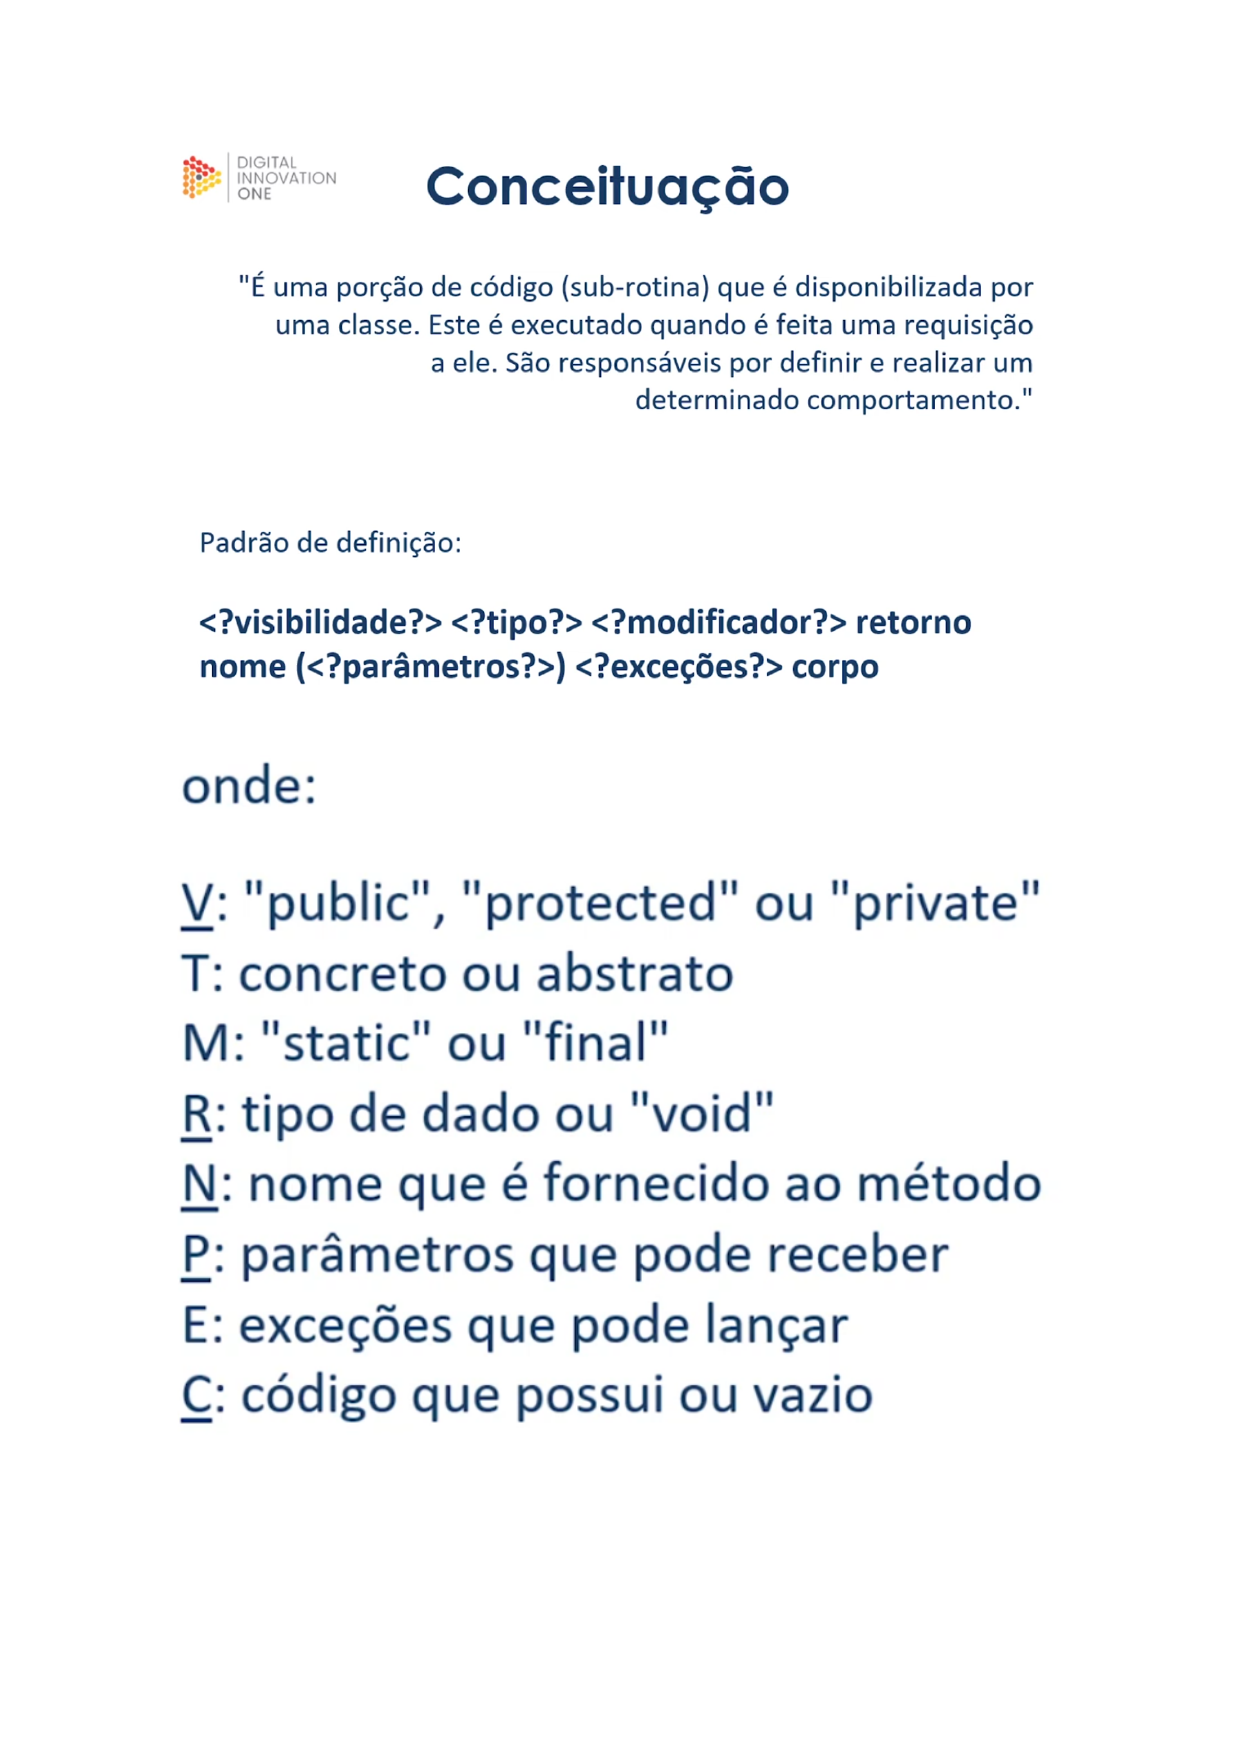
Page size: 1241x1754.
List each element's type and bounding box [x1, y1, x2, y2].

picture [177, 498, 1063, 709]
picture [177, 727, 1063, 1438]
picture [177, 147, 1063, 433]
